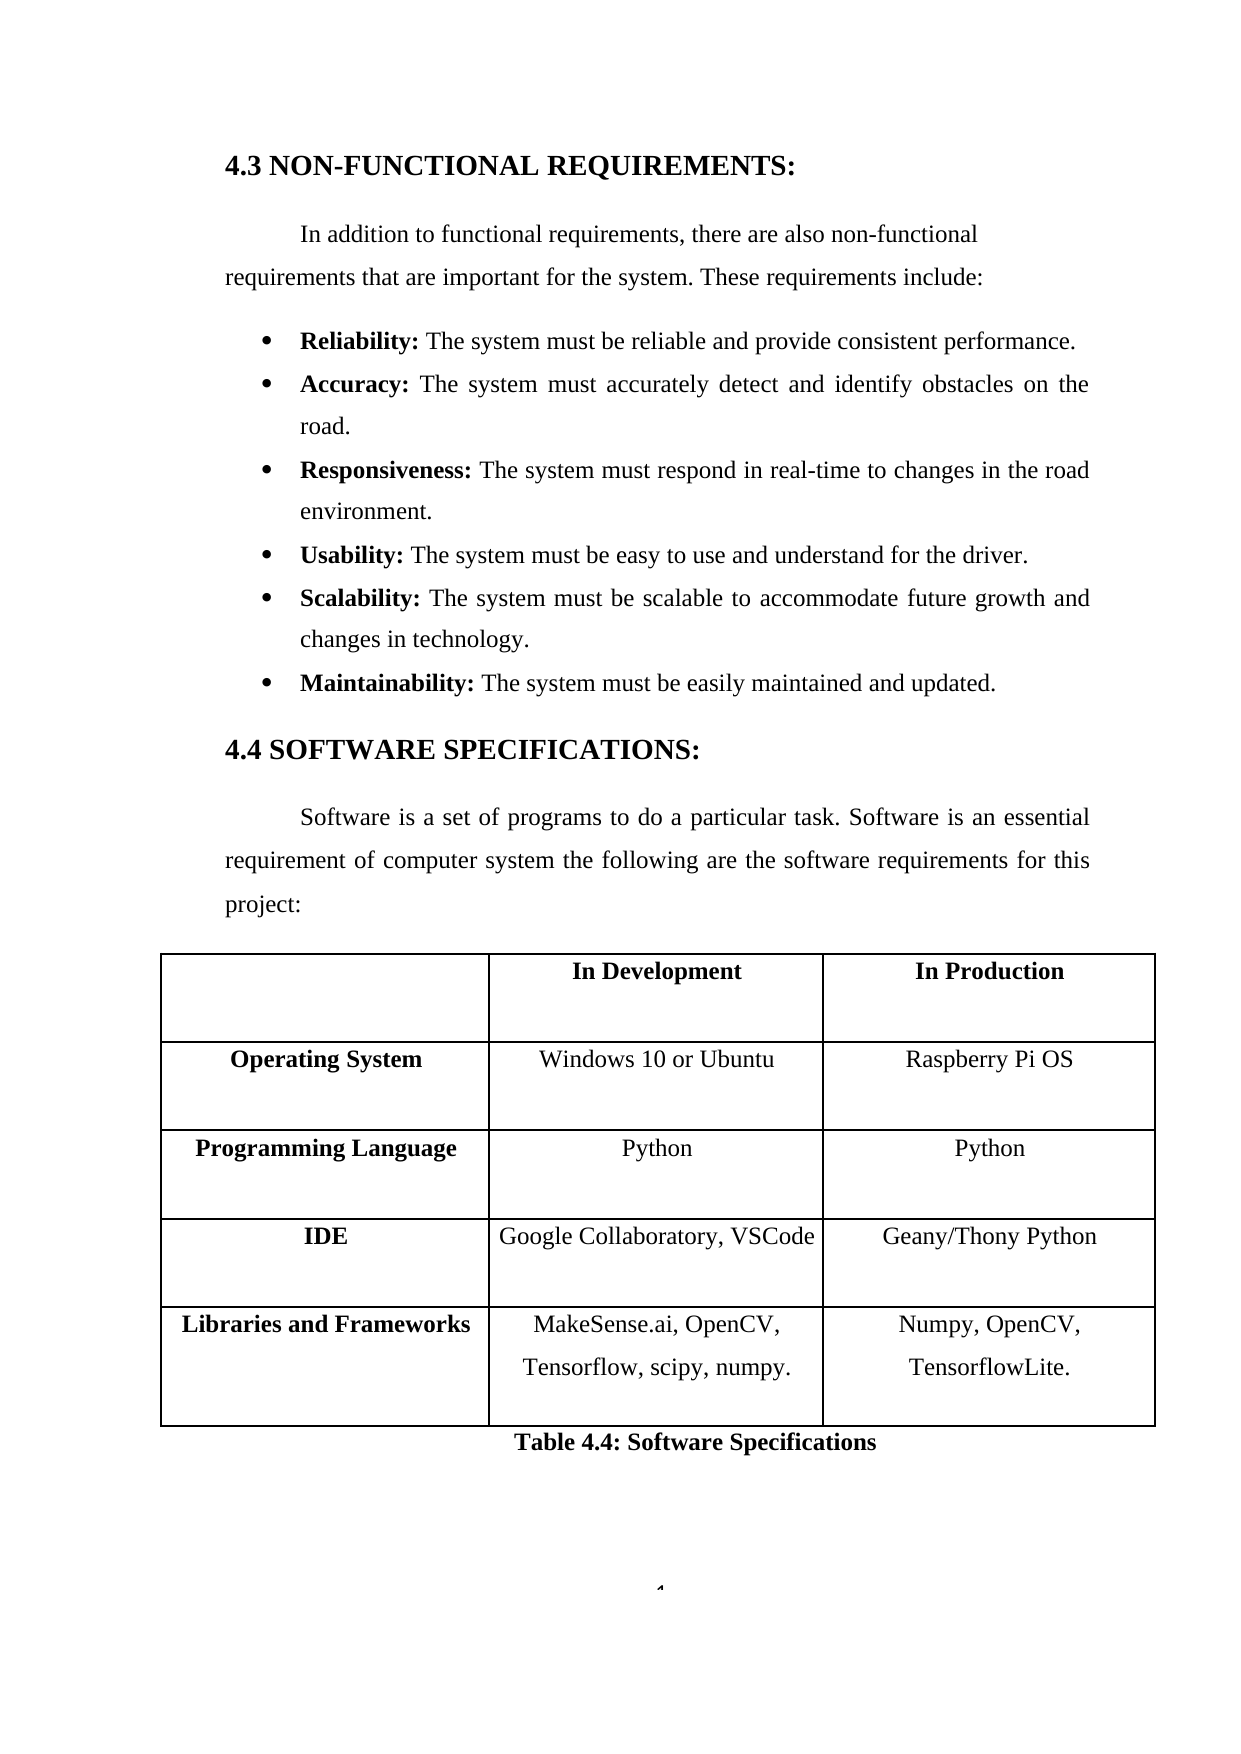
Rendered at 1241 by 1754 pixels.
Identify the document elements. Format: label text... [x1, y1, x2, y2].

text Software is a set of programs to do a particular task. Software is an essential requirement of computer system the following are the software requirements for this project: [225, 802, 1091, 917]
table_cell Python [824, 1131, 1154, 1217]
table_header In Production [824, 955, 1154, 1041]
table_cell Raspberry Pi OS [824, 1043, 1154, 1129]
table_cell Google Collaboratory, VSCode [490, 1220, 822, 1306]
table_cell MakeSense.ai, OpenCV, Tensorflow, scipy, numpy. [490, 1308, 822, 1425]
list Usability: The system must be easy to use and understand for the driver. [262, 540, 1178, 569]
table_cell Libraries and Frameworks [162, 1308, 488, 1425]
list Maintainability: The system must be easily maintained and updated. [262, 668, 1178, 696]
subtitle SOFTWARE SPECIFICATIONS: [225, 732, 1178, 765]
table_cell Numpy, OpenCV, TensorflowLite. [824, 1308, 1154, 1425]
list Reliability: The system must be reliable and provide consistent performance. [262, 326, 1178, 355]
table_cell IDE [162, 1220, 488, 1306]
table_cell Operating System [162, 1043, 488, 1129]
subtitle Table 4.4: Software Specifications [514, 1427, 1178, 1456]
list Responsiveness: The system must respond in real-time to changes in the road environment. [262, 455, 1091, 525]
table_header [162, 955, 488, 1041]
table_header In Development [490, 955, 822, 1041]
table_cell Programming Language [162, 1131, 488, 1217]
subtitle NON-FUNCTIONAL REQUIREMENTS: [225, 148, 1178, 182]
text In addition to functional requirements, there are also non-functional requirements that are important for the system. These requirements include: [225, 219, 984, 291]
table_cell Geany/Thony Python [824, 1220, 1154, 1306]
list Scalability: The system must be scalable to accommodate future growth and changes in technology. [262, 583, 1091, 653]
table_cell Windows 10 or Ubuntu [490, 1043, 822, 1129]
list Accuracy: The system must accurately detect and identify obstacles on the road. [262, 369, 1091, 440]
table_cell Python [490, 1131, 822, 1217]
